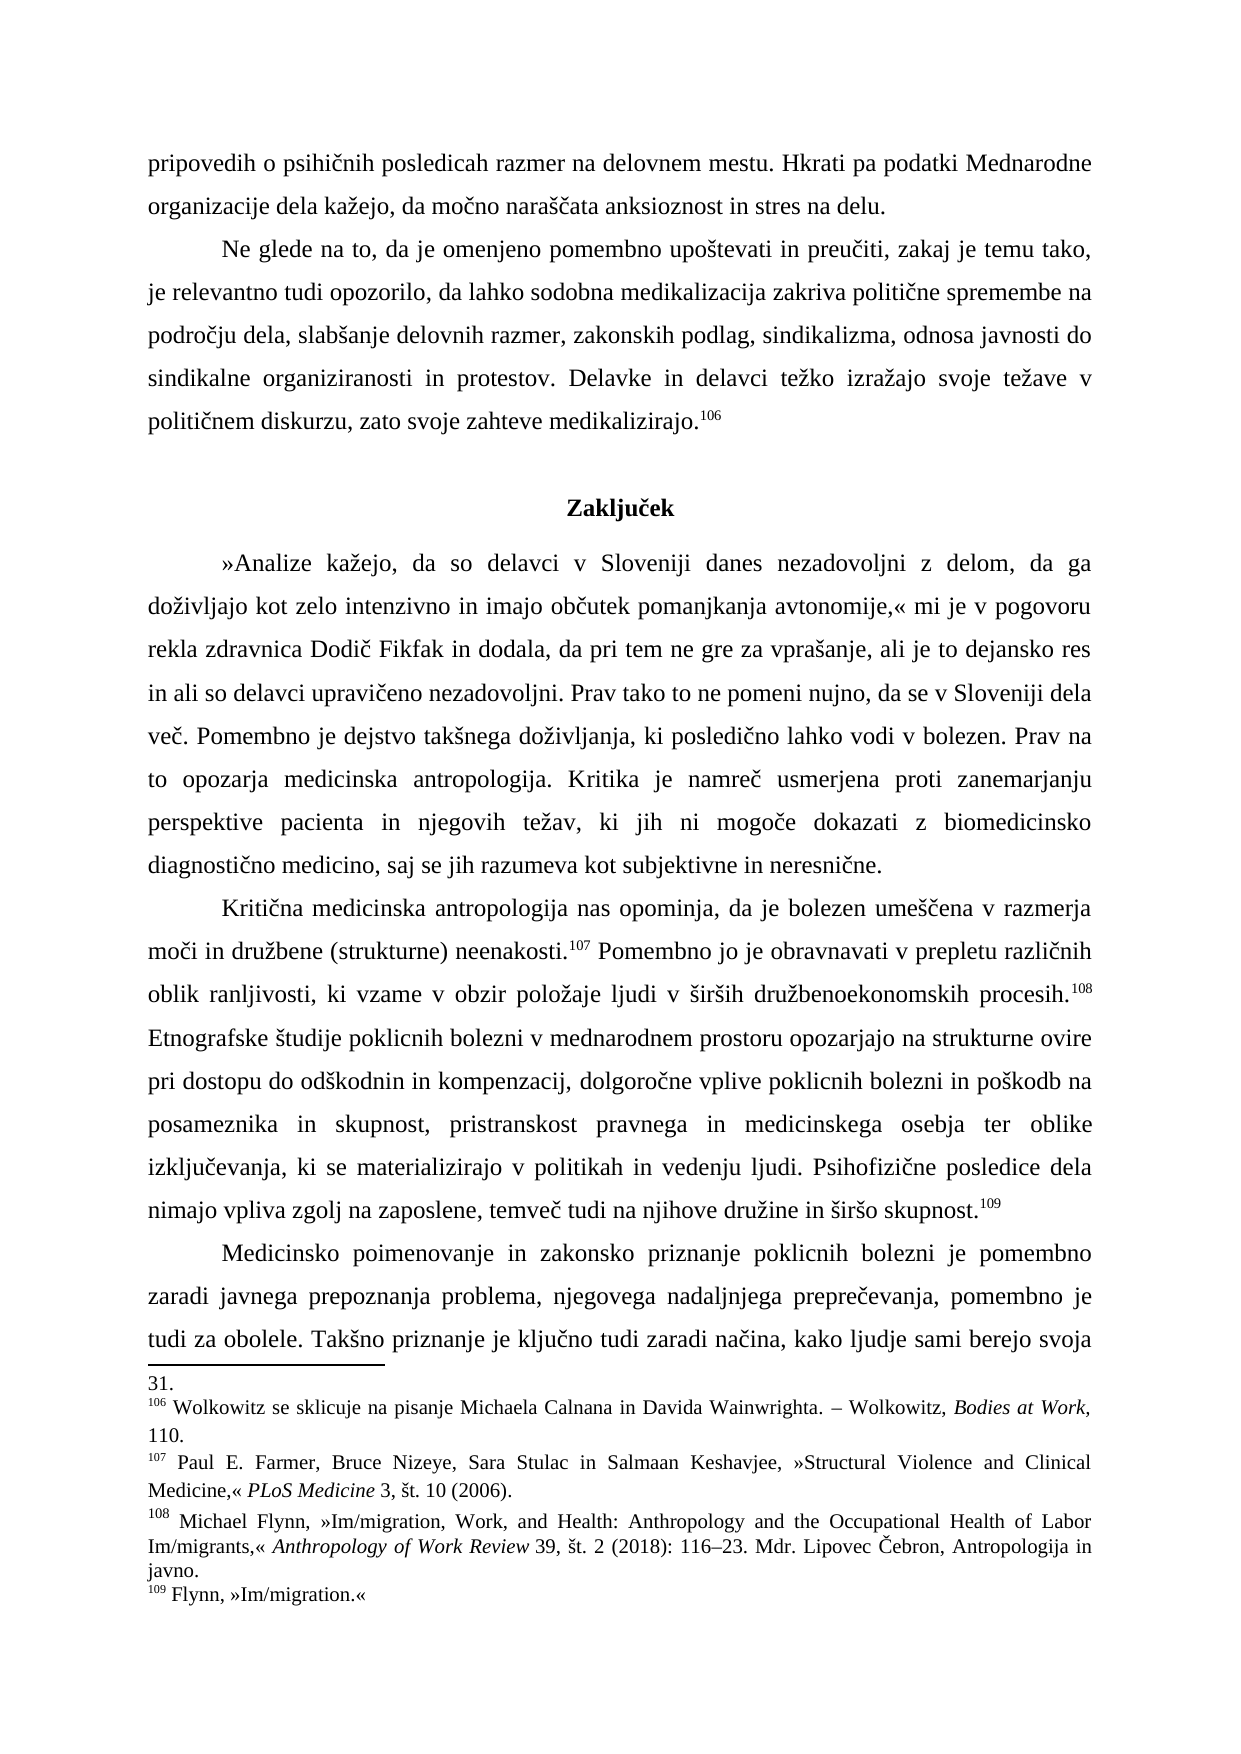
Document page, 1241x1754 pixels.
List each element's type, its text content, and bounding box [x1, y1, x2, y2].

text Ne glede na to, da je omenjeno pomembno upoštevati in preučiti, zakaj je temu tako, je relevantno tudi opozorilo, da lahko sodobna medikalizacija zakriva politične spremembe na področju dela, slabšanje delovnih razmer, zakonskih podlag, sindikalizma, odnosa javnosti do sindikalne organiziranosti in protestov. Delavke in delavci težko izražajo svoje težave v političnem diskurzu, zato svoje zahteve medikalizirajo. [148, 234, 1093, 435]
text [148, 148, 1093, 219]
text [148, 1238, 1093, 1353]
text Zaključek [148, 493, 1093, 521]
text Kritična medicinska antropologija nas opominja, da je bolezen umeščena v razmerja moči in družbene (strukturne) neenakosti. Pomembno jo je obravnavati v prepletu različnih oblik ranljivosti, ki vzame v obzir položaje ljudi v širših družbenoekonomskih procesih. Etnografske študije poklicnih bolezni v mednarodnem prostoru opozarjajo na strukturne ovire pri dostopu do odškodnin in kompenzacij, dolgoročne vplive poklicnih bolezni in poškodb na posameznika in skupnost, pristranskost pravnega in medicinskega osebja ter oblike izključevanja, ki se materializirajo v politikah in vedenju ljudi. Psihofizične posledice dela nimajo vpliva zgolj na zaposlene, temveč tudi na njihove družine in širšo skupnost. [148, 893, 1093, 1224]
text »Analize kažejo, da so delavci v Sloveniji danes nezadovoljni z delom, da ga doživljajo kot zelo intenzivno in imajo občutek pomanjkanja avtonomije,« mi je v pogovoru rekla zdravnica Dodič Fikfak in dodala, da pri tem ne gre za vprašanje, ali je to dejansko res in ali so delavci upravičeno nezadovoljni. Prav tako to ne pomeni nujno, da se v Sloveniji dela več. Pomembno je dejstvo takšnega doživljanja, ki posledično lahko vodi v bolezen. Prav na to opozarja medicinska antropologija. Kritika je namreč usmerjena proti zanemarjanju perspektive pacienta in njegovih težav, ki jih ni mogoče dokazati z biomedicinsko diagnostično medicino, saj se jih razumeva kot subjektivne in neresnične. [148, 548, 1093, 879]
